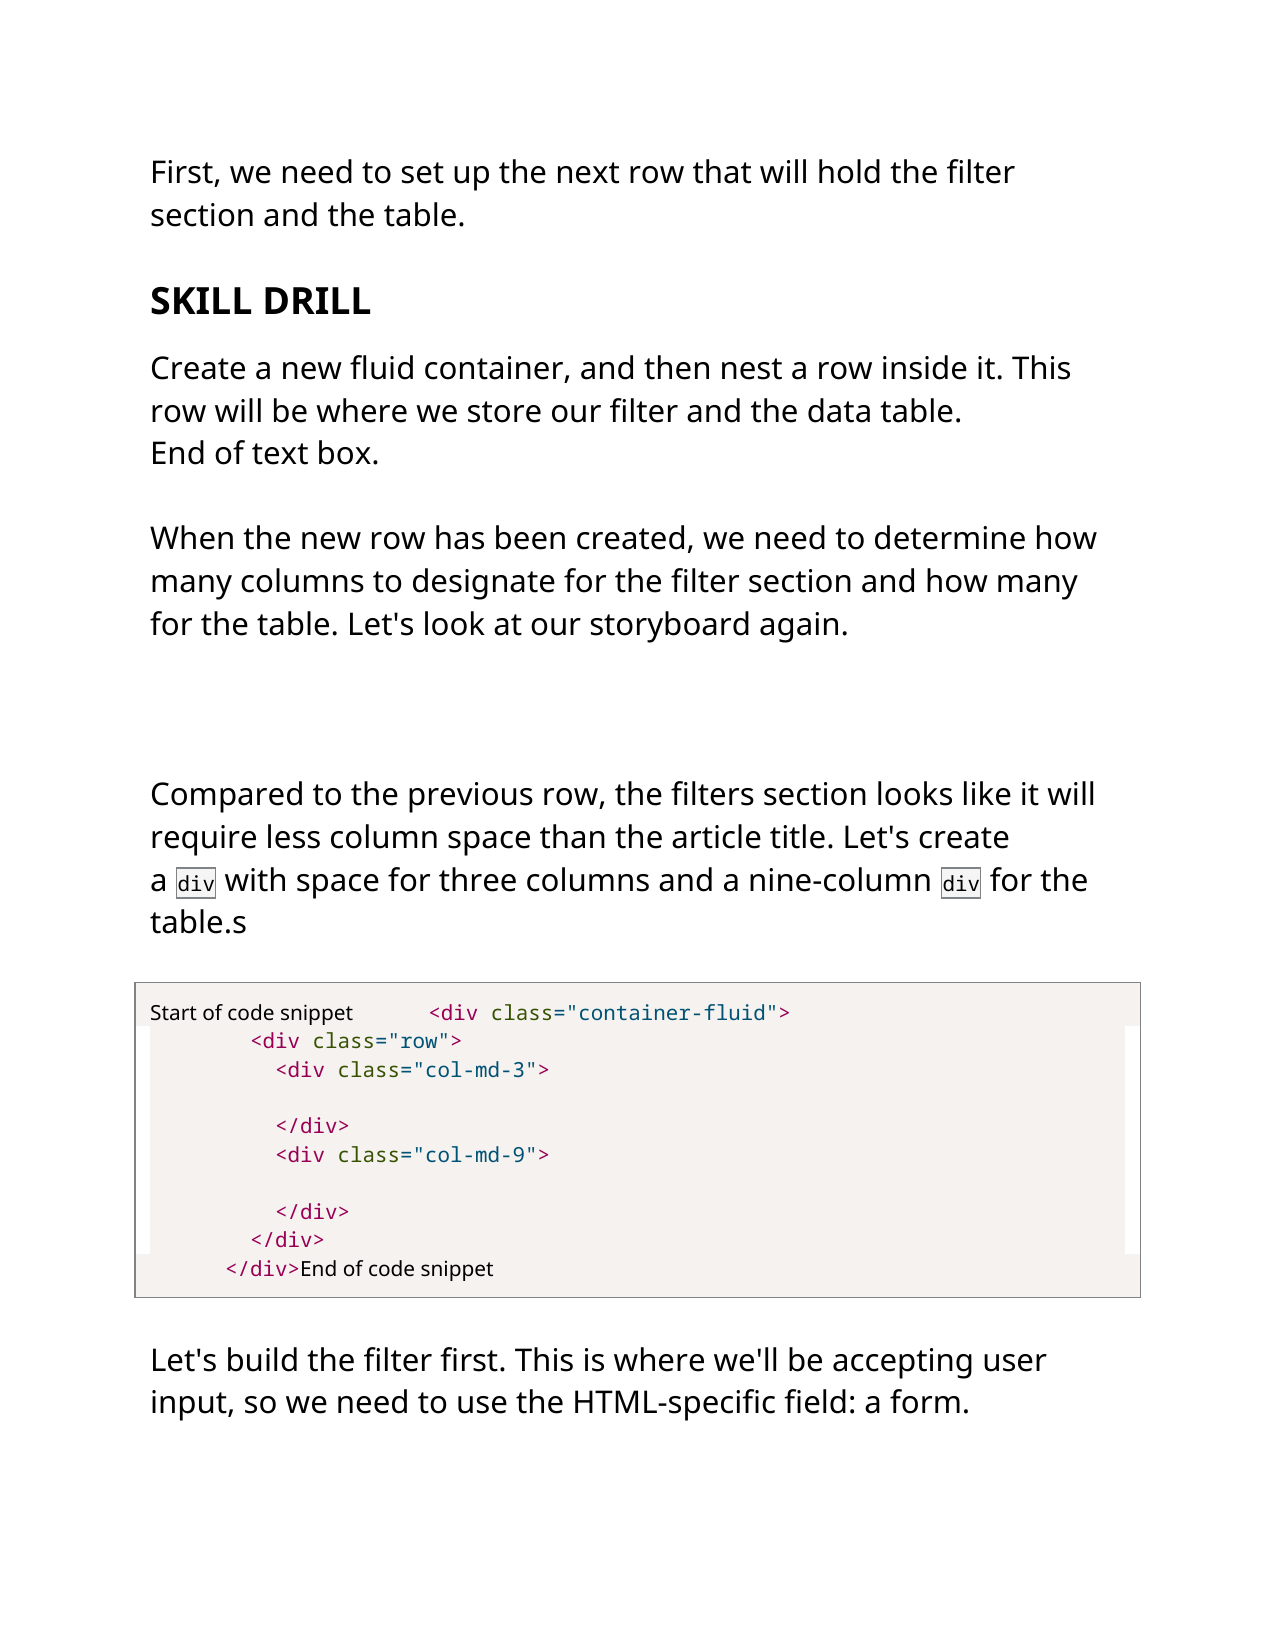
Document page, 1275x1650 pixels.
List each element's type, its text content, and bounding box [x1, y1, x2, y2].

text Create a new fluid container, and then nest a row inside it. This row will be where we store our filter and the data table. [150, 346, 1125, 431]
text When the new row has been created, we need to determine how many columns to designate for the filter section and how many for the table. Let's look at our storyboard again. [150, 516, 1125, 644]
text Let's build the filter first. This is where we'll be accepting user input, so we need to use the HTML-specific field: a form. [150, 1337, 1125, 1423]
text Start of code snippet <div class="container-fluid"> [136, 983, 1140, 1026]
text </div> [150, 1225, 1125, 1238]
text <div class="col-md-3"> [150, 1055, 1125, 1083]
text </div>End of code snippet [136, 1238, 1140, 1297]
text End of text box. [150, 431, 1125, 474]
text <div class="row"> [150, 1026, 1125, 1055]
text </div> [150, 1197, 1125, 1225]
text </div> [150, 1112, 1125, 1140]
text <div class="col-md-9"> [150, 1140, 1125, 1168]
text Compared to the previous row, the filters section looks like it will require less column space than the article title. Let's create a div with space for three columns and a nine-column div for the table.s [150, 772, 1125, 943]
text First, we need to set up the next row that will hold the filter section and the table. [150, 150, 1125, 235]
text SKILL DRILL [150, 274, 1125, 325]
